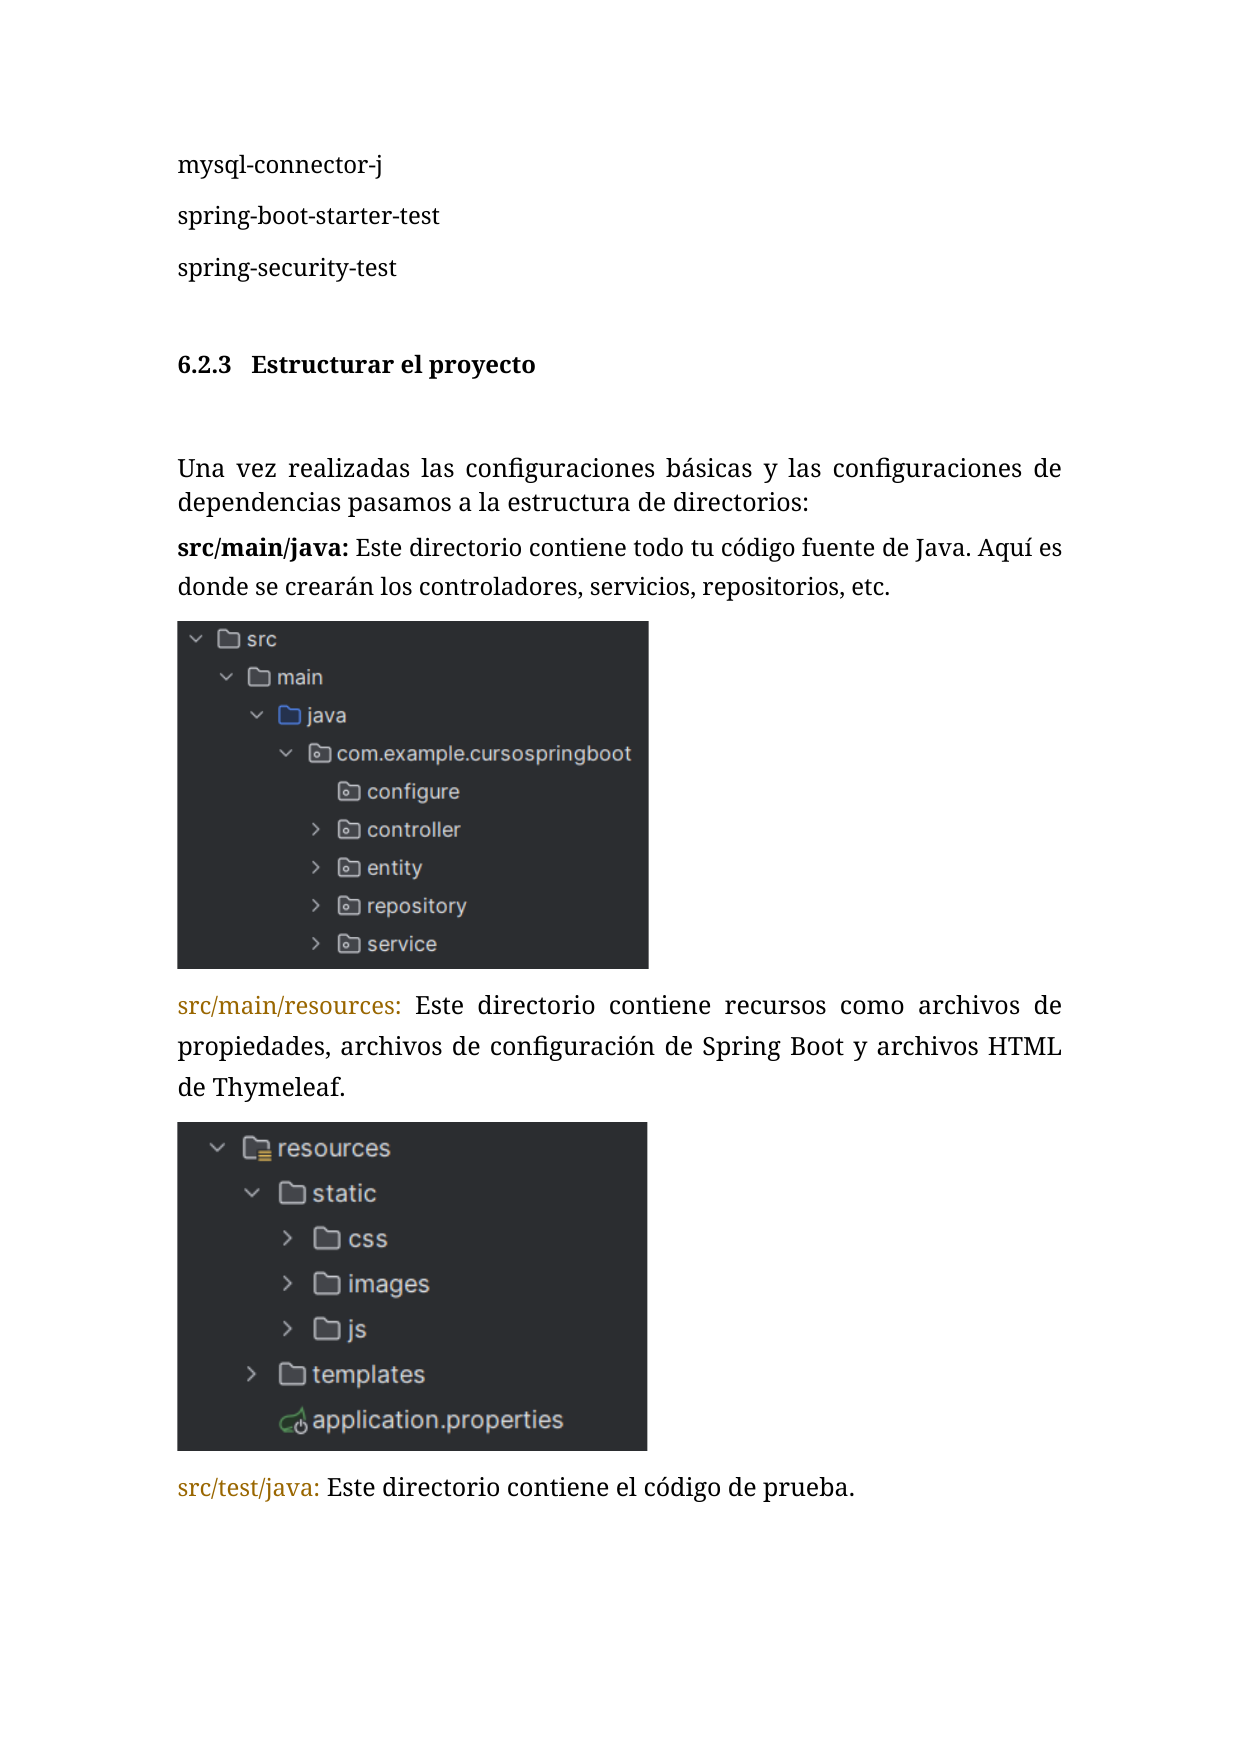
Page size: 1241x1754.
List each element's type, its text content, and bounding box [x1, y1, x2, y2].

text spring-security-test [177, 251, 1063, 283]
picture [177, 621, 649, 969]
text src/test/java: Este directorio contiene el código de prueba. [177, 1469, 1063, 1503]
text Una vez realizadas las configuraciones básicas y las configuraciones de dependencias pasamos a la estructura de directorios: [177, 451, 1063, 519]
text src/main/java: Este directorio contiene todo tu código fuente de Java. Aquí es donde se crearán los controladores, servicios, repositorios, etc. [177, 531, 1063, 603]
text src/main/resources: Este directorio contiene recursos como archivos de propiedades, archivos de configuración de Spring Boot y archivos HTML de Thymeleaf. [177, 988, 1063, 1104]
text spring-boot-starter-test [177, 199, 1063, 232]
text mysql-connector-j [177, 148, 1063, 180]
text 6.2.3 Estructurar el proyecto [177, 347, 1063, 380]
picture [177, 1122, 648, 1451]
